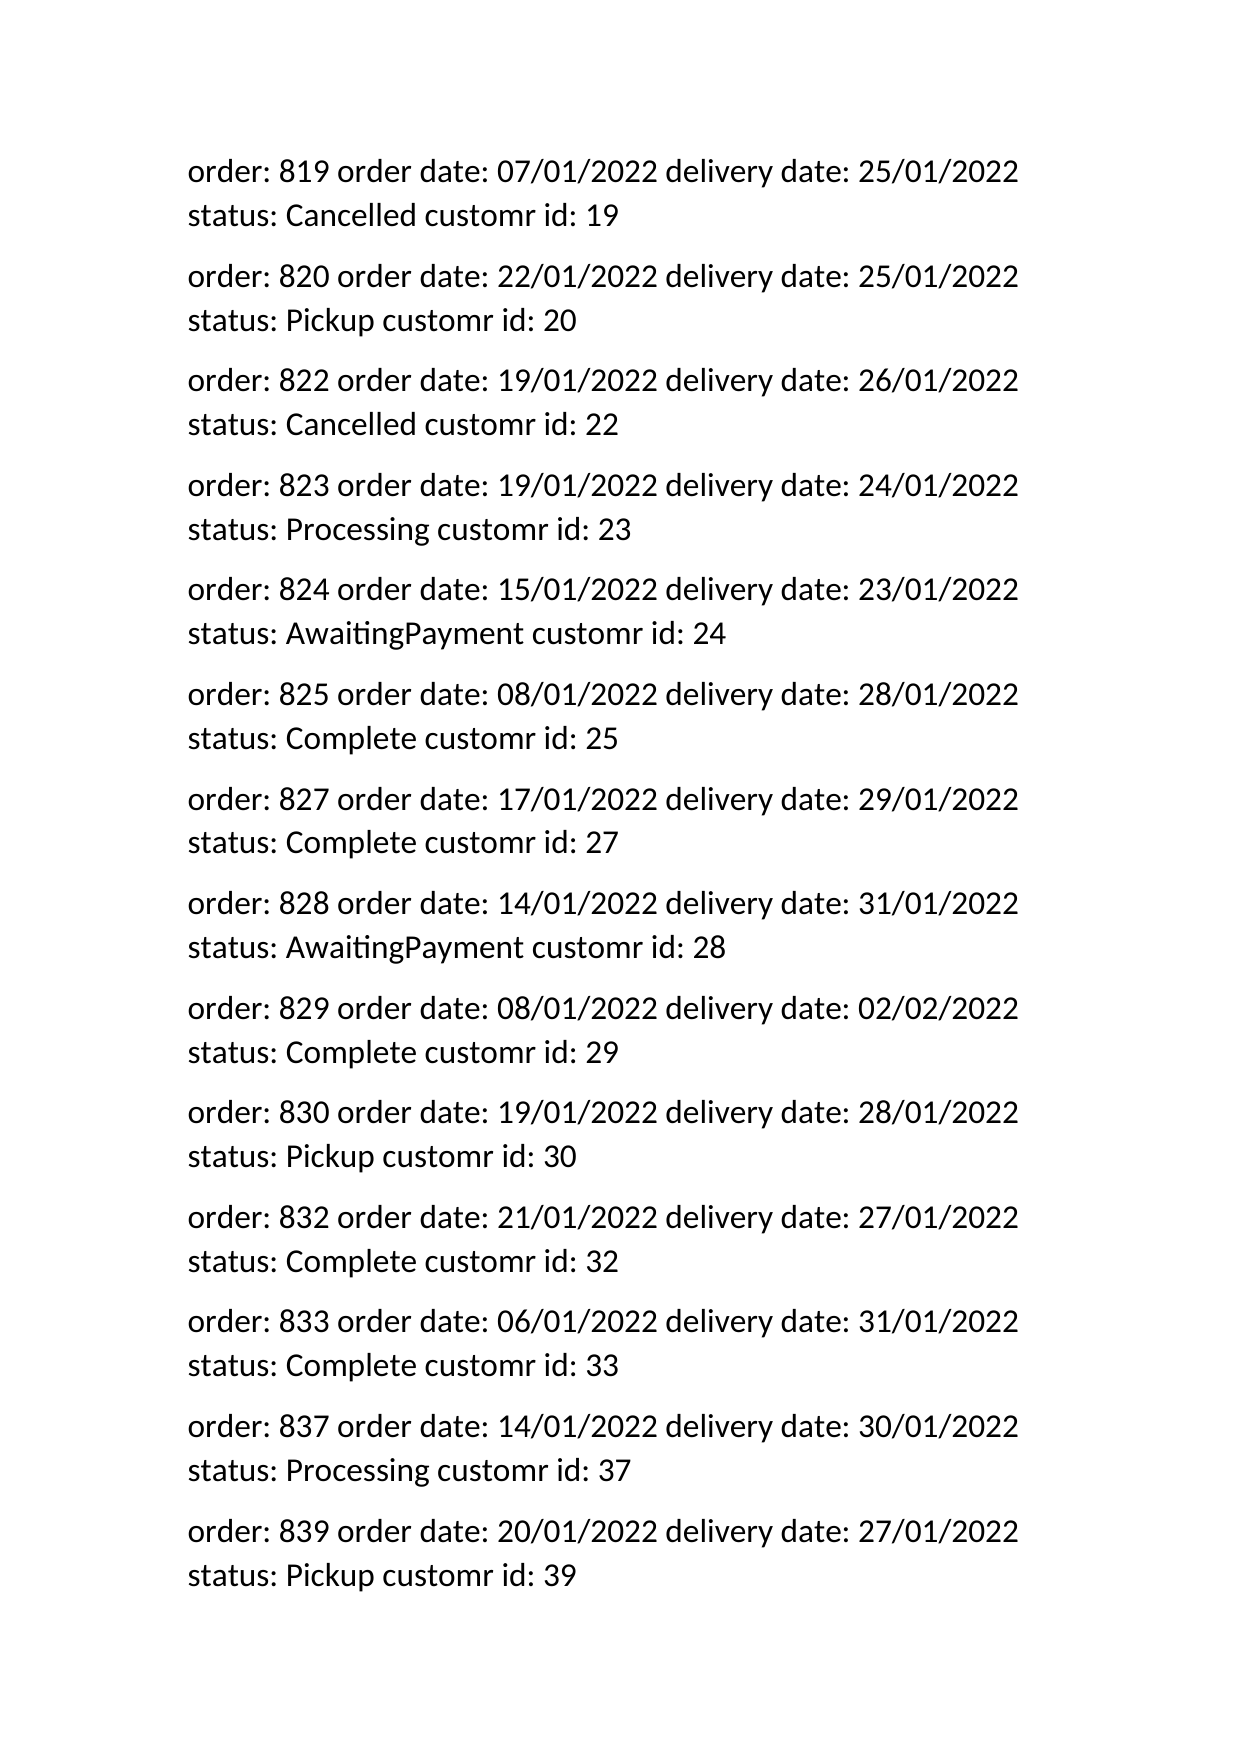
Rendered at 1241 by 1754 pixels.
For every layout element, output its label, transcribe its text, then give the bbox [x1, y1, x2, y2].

text order: 828 order date: 14/01/2022 delivery date: 31/01/2022 status: AwaitingPayment customr id: 28 [187, 882, 1053, 967]
text order: 839 order date: 20/01/2022 delivery date: 27/01/2022 status: Pickup customr id: 39 [187, 1509, 1053, 1594]
text order: 820 order date: 22/01/2022 delivery date: 25/01/2022 status: Pickup customr id: 20 [187, 254, 1053, 339]
text order: 824 order date: 15/01/2022 delivery date: 23/01/2022 status: AwaitingPayment customr id: 24 [187, 568, 1053, 653]
text order: 829 order date: 08/01/2022 delivery date: 02/02/2022 status: Complete customr id: 29 [187, 987, 1053, 1071]
text order: 832 order date: 21/01/2022 delivery date: 27/01/2022 status: Complete customr id: 32 [187, 1196, 1053, 1281]
text order: 827 order date: 17/01/2022 delivery date: 29/01/2022 status: Complete customr id: 27 [187, 777, 1053, 862]
text order: 822 order date: 19/01/2022 delivery date: 26/01/2022 status: Cancelled customr id: 22 [187, 359, 1053, 444]
text order: 823 order date: 19/01/2022 delivery date: 24/01/2022 status: Processing customr id: 23 [187, 464, 1053, 548]
text order: 833 order date: 06/01/2022 delivery date: 31/01/2022 status: Complete customr id: 33 [187, 1300, 1053, 1385]
text order: 837 order date: 14/01/2022 delivery date: 30/01/2022 status: Processing customr id: 37 [187, 1405, 1053, 1490]
text order: 830 order date: 19/01/2022 delivery date: 28/01/2022 status: Pickup customr id: 30 [187, 1091, 1053, 1176]
text order: 819 order date: 07/01/2022 delivery date: 25/01/2022 status: Cancelled customr id: 19 [187, 150, 1053, 235]
text order: 825 order date: 08/01/2022 delivery date: 28/01/2022 status: Complete customr id: 25 [187, 673, 1053, 758]
